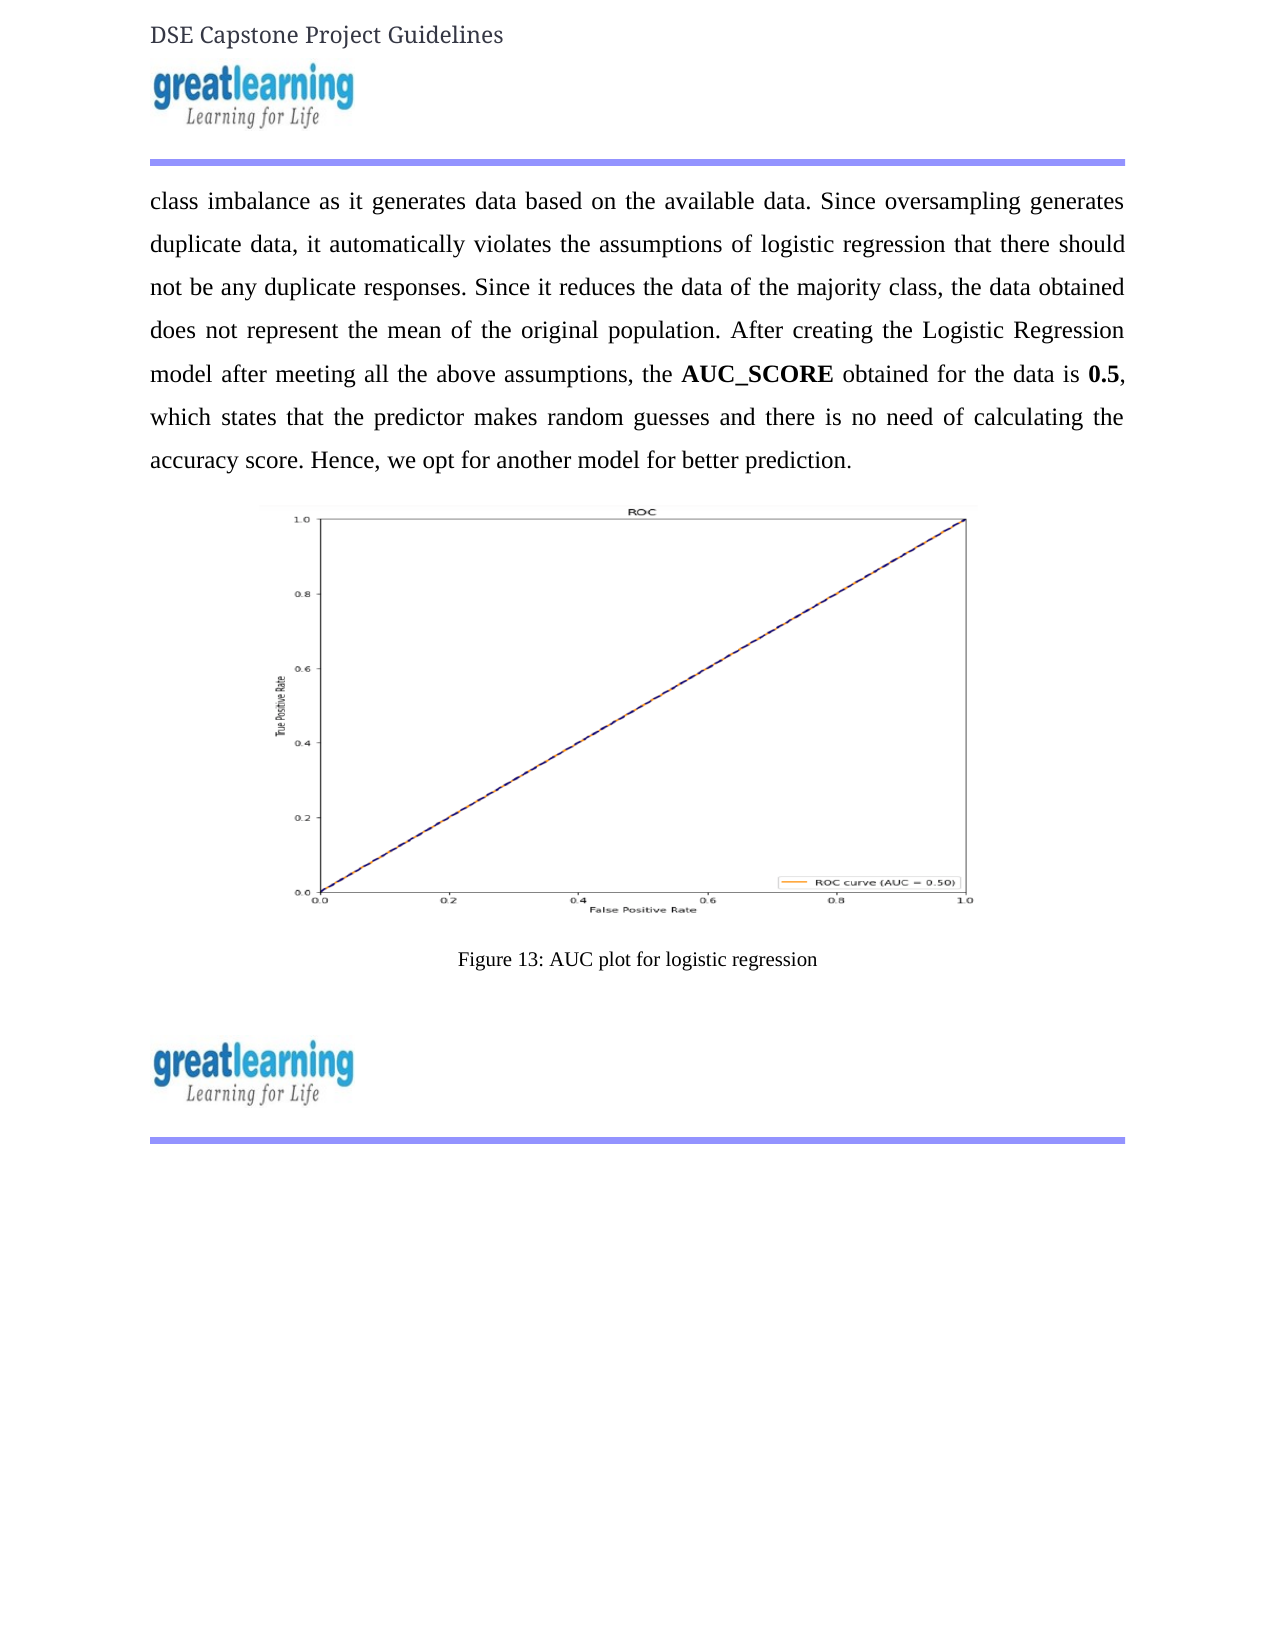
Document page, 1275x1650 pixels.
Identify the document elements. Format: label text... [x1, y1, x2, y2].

picture [150, 1035, 356, 1108]
text class imbalance as it generates data based on the available data. Since oversampling generates duplicate data, it automatically violates the assumptions of logistic regression that there should not be any duplicate responses. Since it reduces the data of the majority class, the data obtained does not represent the mean of the original population. After creating the Logistic Regression model after meeting all the above assumptions, the AUC_SCORE obtained for the data is 0.5, which states that the predictor makes random guesses and there is no need of calculating the accuracy score. Hence, we opt for another model for better prediction. [150, 166, 1125, 474]
picture [150, 58, 356, 131]
picture [150, 1137, 1125, 1144]
text Figure 13: AUC plot for logistic regression [367, 947, 907, 971]
picture [259, 505, 978, 913]
picture [150, 159, 1125, 166]
